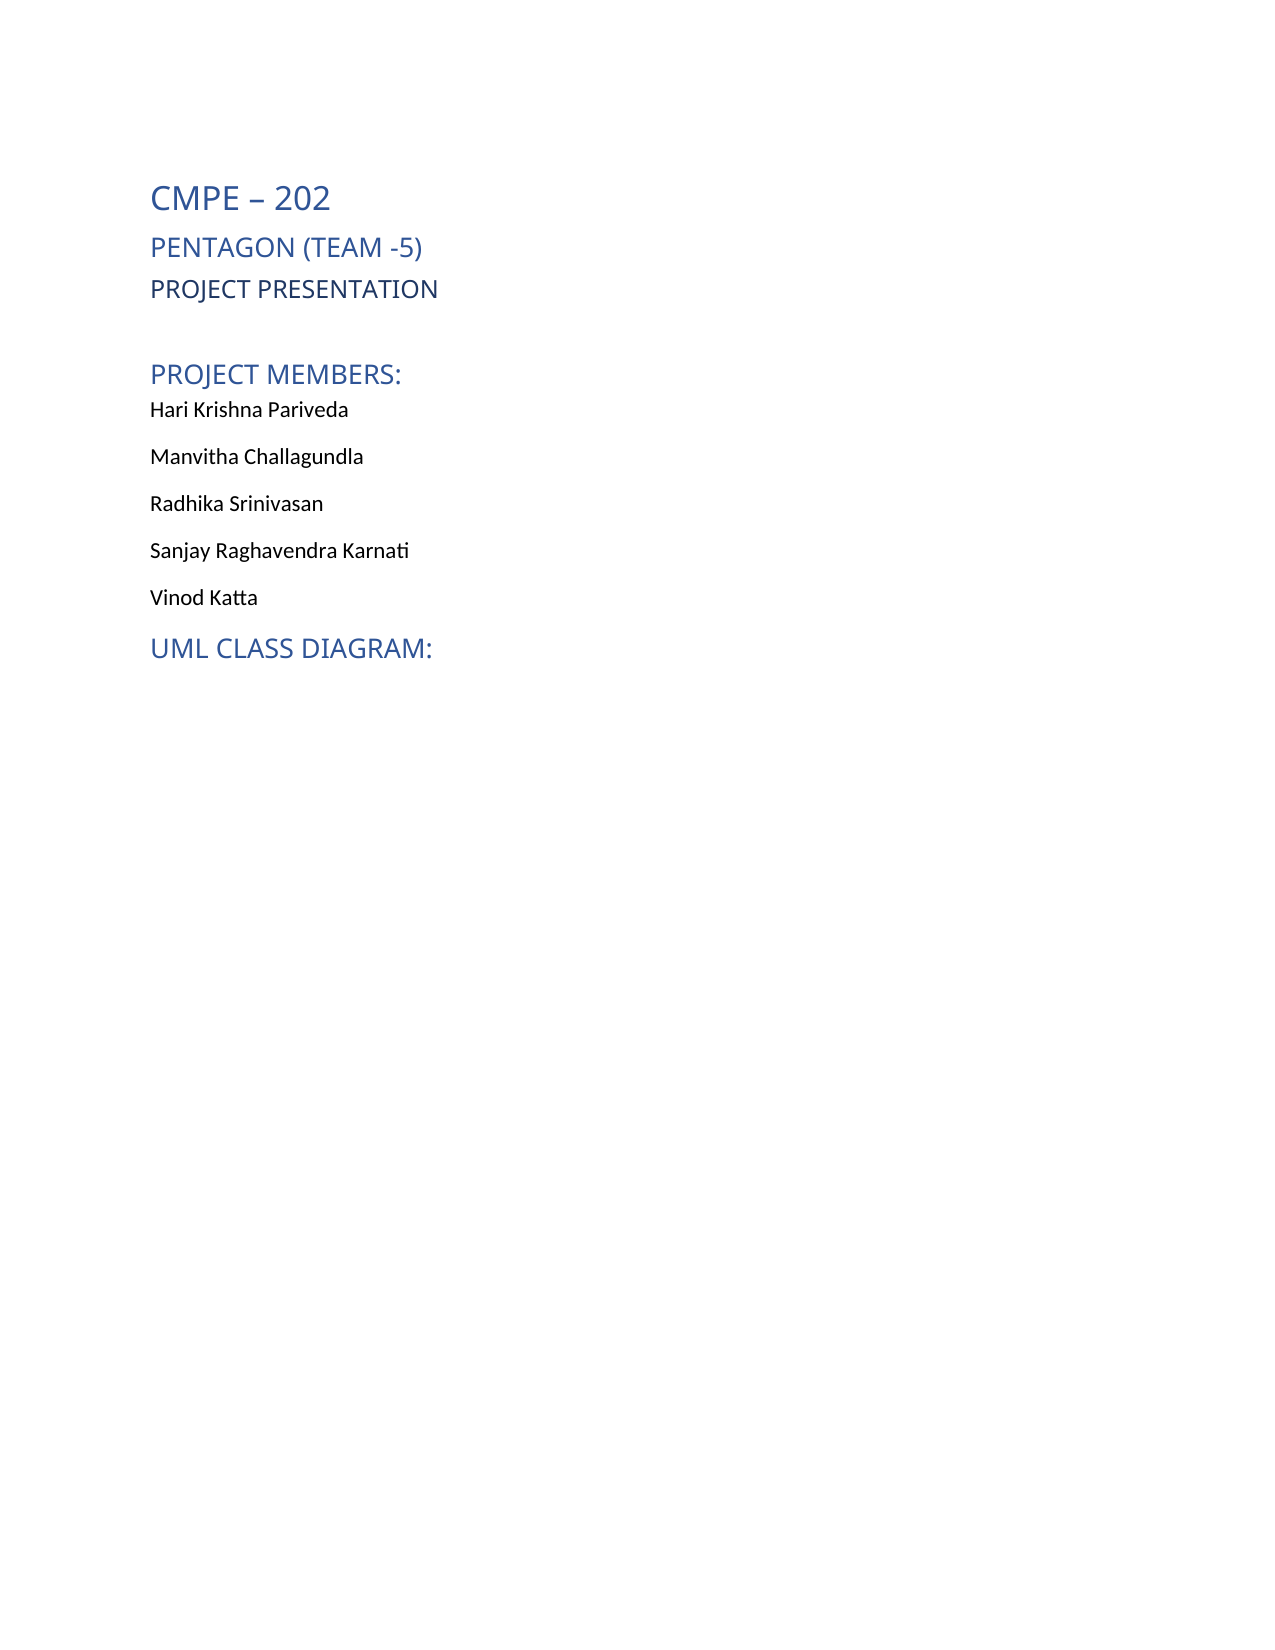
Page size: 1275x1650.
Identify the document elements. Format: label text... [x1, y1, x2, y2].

text Hari Krishna Pariveda [150, 396, 1125, 423]
subtitle PROJECT MEMBERS: [150, 356, 1125, 393]
subtitle PROJECT PRESENTATION [150, 272, 1125, 306]
text Vinod Katta [150, 583, 1125, 611]
text Radhika Srinivasan [150, 489, 1125, 517]
subtitle PENTAGON (TEAM -5) [150, 228, 1125, 265]
text Manvitha Challagundla [150, 442, 1125, 470]
subtitle UML CLASS DIAGRAM: [150, 630, 1125, 667]
text Sanjay Raghavendra Karnati [150, 536, 1125, 564]
subtitle CMPE – 202 [150, 175, 1125, 220]
